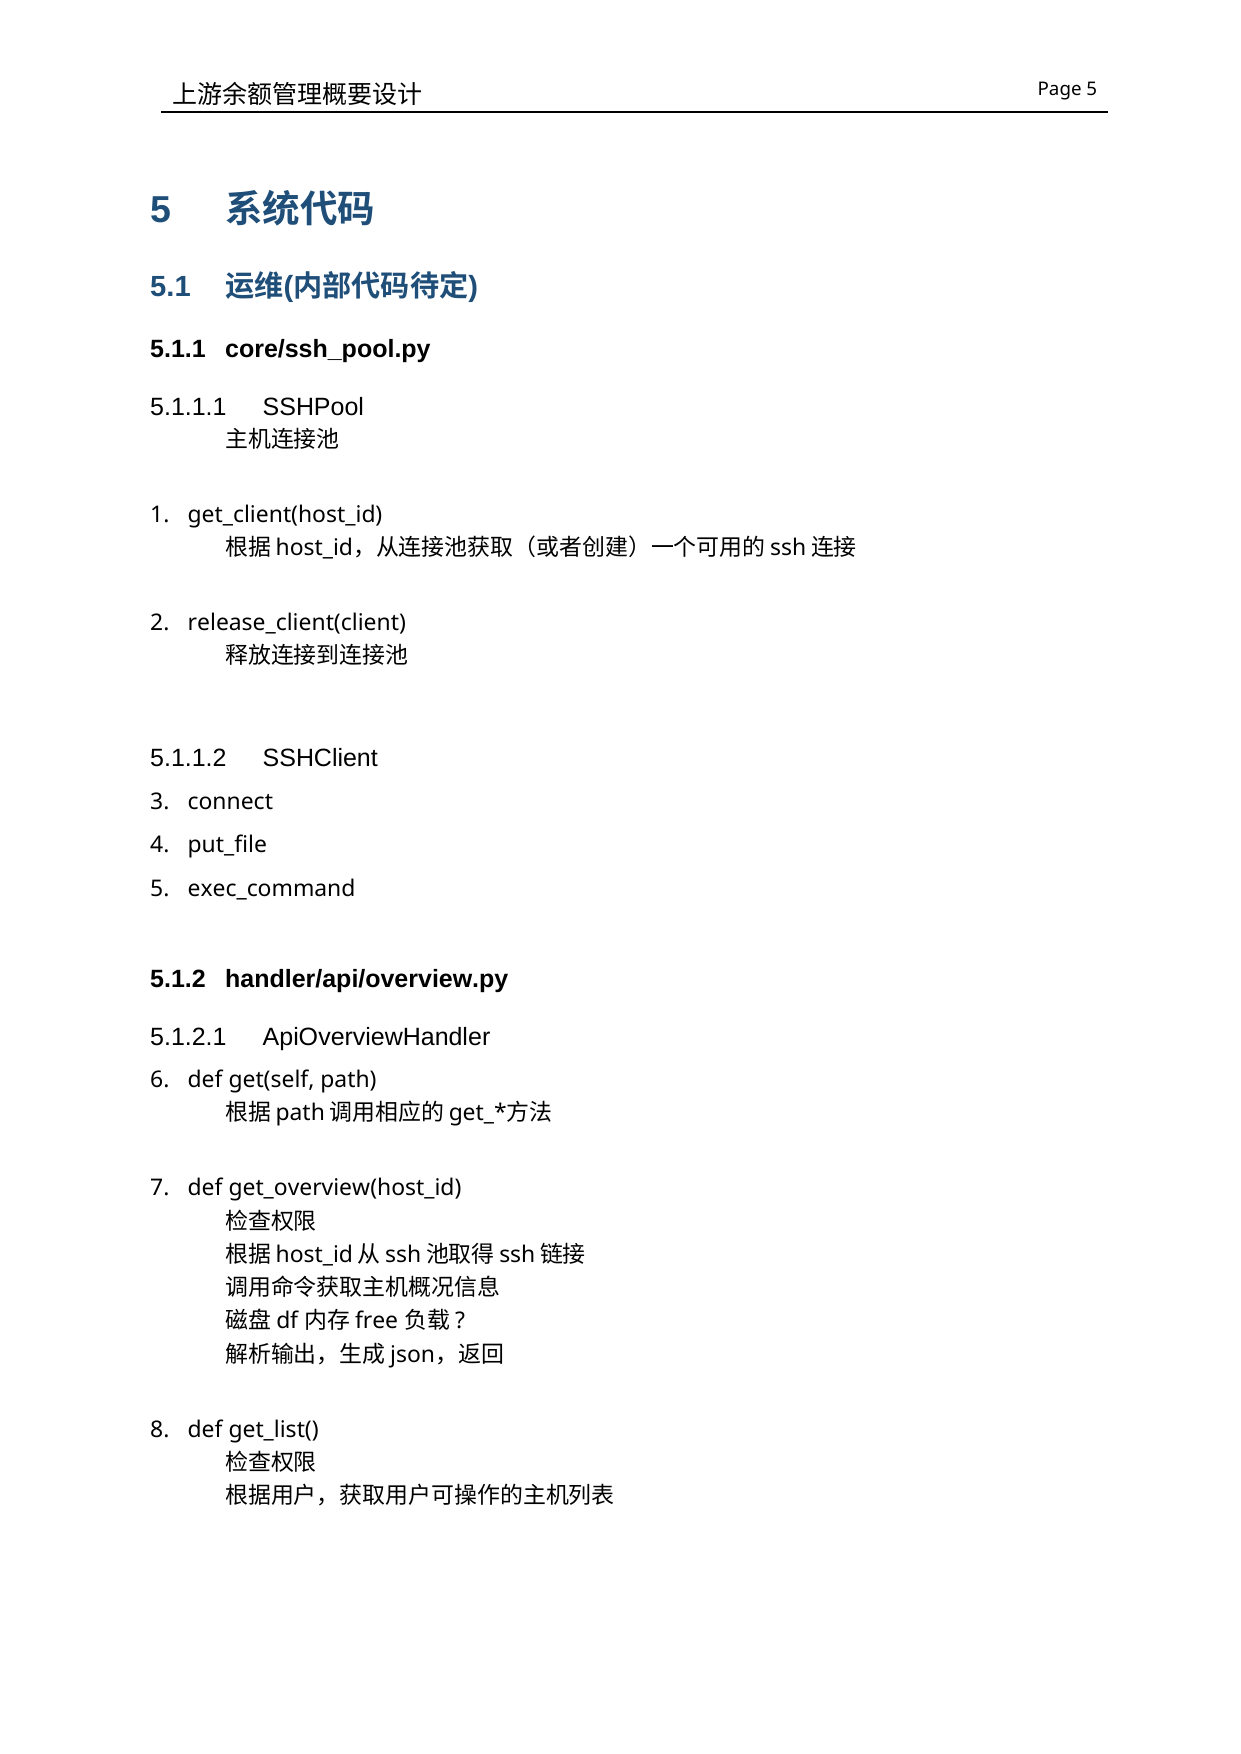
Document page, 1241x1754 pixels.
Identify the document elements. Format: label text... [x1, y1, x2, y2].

subtitle ApiOverviewHandler [150, 1022, 1090, 1051]
list exec_command [150, 872, 1090, 903]
subtitle core/ssh_pool.py [150, 334, 1090, 363]
text 调用命令获取主机概况信息 [225, 1269, 1090, 1302]
text 检查权限 [225, 1444, 1090, 1477]
list release_client(client) [150, 606, 1090, 637]
text def get_list() [150, 1413, 1090, 1444]
text def get(self, path) [150, 1063, 1090, 1094]
text 解析输出，生成json，返回 [225, 1336, 1090, 1369]
subtitle handler/api/overview.py [150, 964, 1090, 993]
subtitle SSHClient [150, 743, 1090, 772]
subtitle SSHPool [150, 392, 1090, 421]
list put_file [150, 828, 1090, 860]
text 检查权限 [225, 1203, 1090, 1236]
text 根据host_id，从连接池获取（或者创建）一个可用的ssh连接 [225, 529, 1090, 562]
text 磁盘 df 内存 free 负载 ? [225, 1302, 1090, 1336]
text def get_overview(host_id) [150, 1171, 1090, 1203]
list get_client(host_id) [150, 498, 1090, 529]
subtitle 运维(内部代码待定) [150, 263, 1090, 305]
text 根据用户，获取用户可操作的主机列表 [225, 1477, 1090, 1511]
text 释放连接到连接池 [225, 637, 1090, 671]
text 根据path调用相应的get_*方法 [225, 1094, 1090, 1128]
subtitle 系统代码 [150, 179, 1090, 233]
text 根据host_id从ssh池取得ssh链接 [225, 1236, 1090, 1269]
text 主机连接池 [225, 421, 1090, 454]
list connect [150, 785, 1090, 816]
